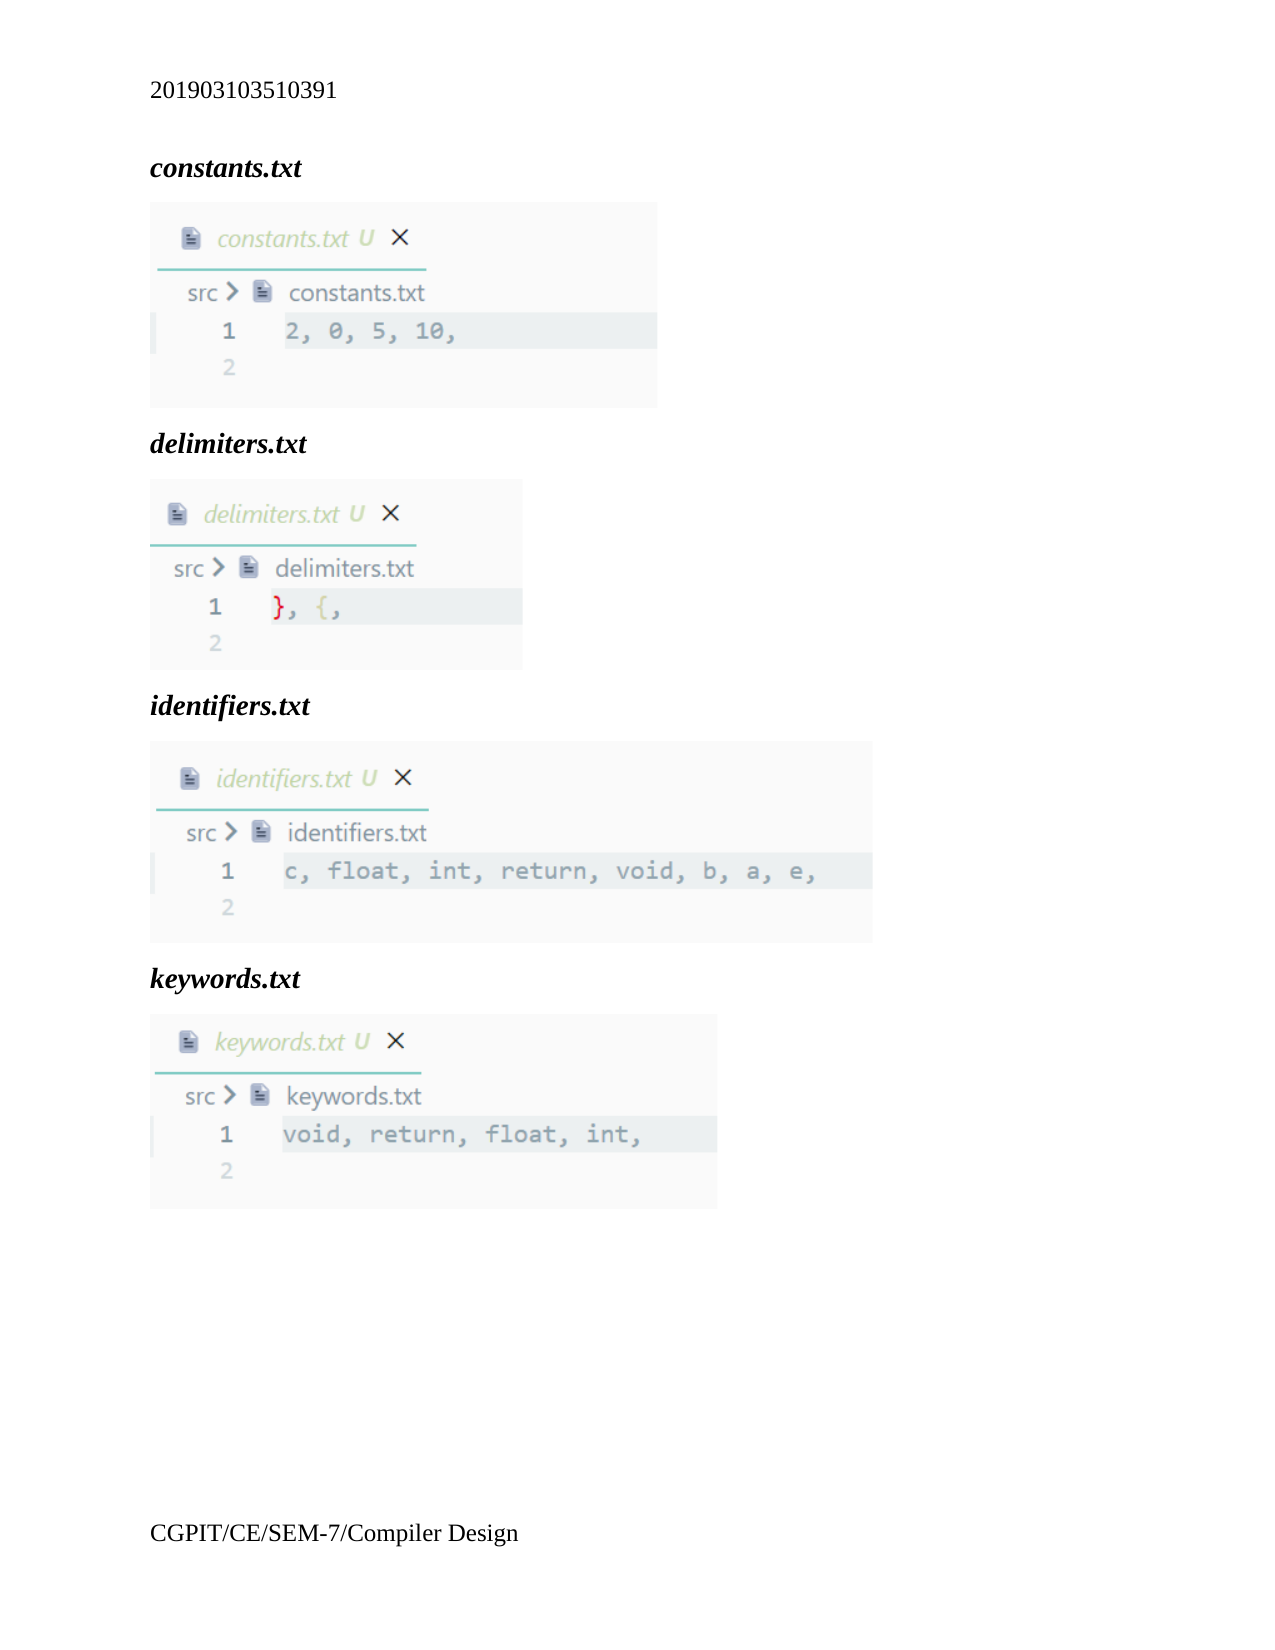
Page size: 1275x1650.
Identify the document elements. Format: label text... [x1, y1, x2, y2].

picture [150, 479, 523, 670]
text delimiters.txt [150, 427, 1125, 460]
picture [150, 741, 873, 943]
text keywords.txt [150, 961, 1125, 995]
picture [150, 202, 658, 408]
picture [150, 1014, 718, 1209]
text identifiers.txt [150, 688, 1125, 722]
text constants.txt [150, 150, 1125, 183]
